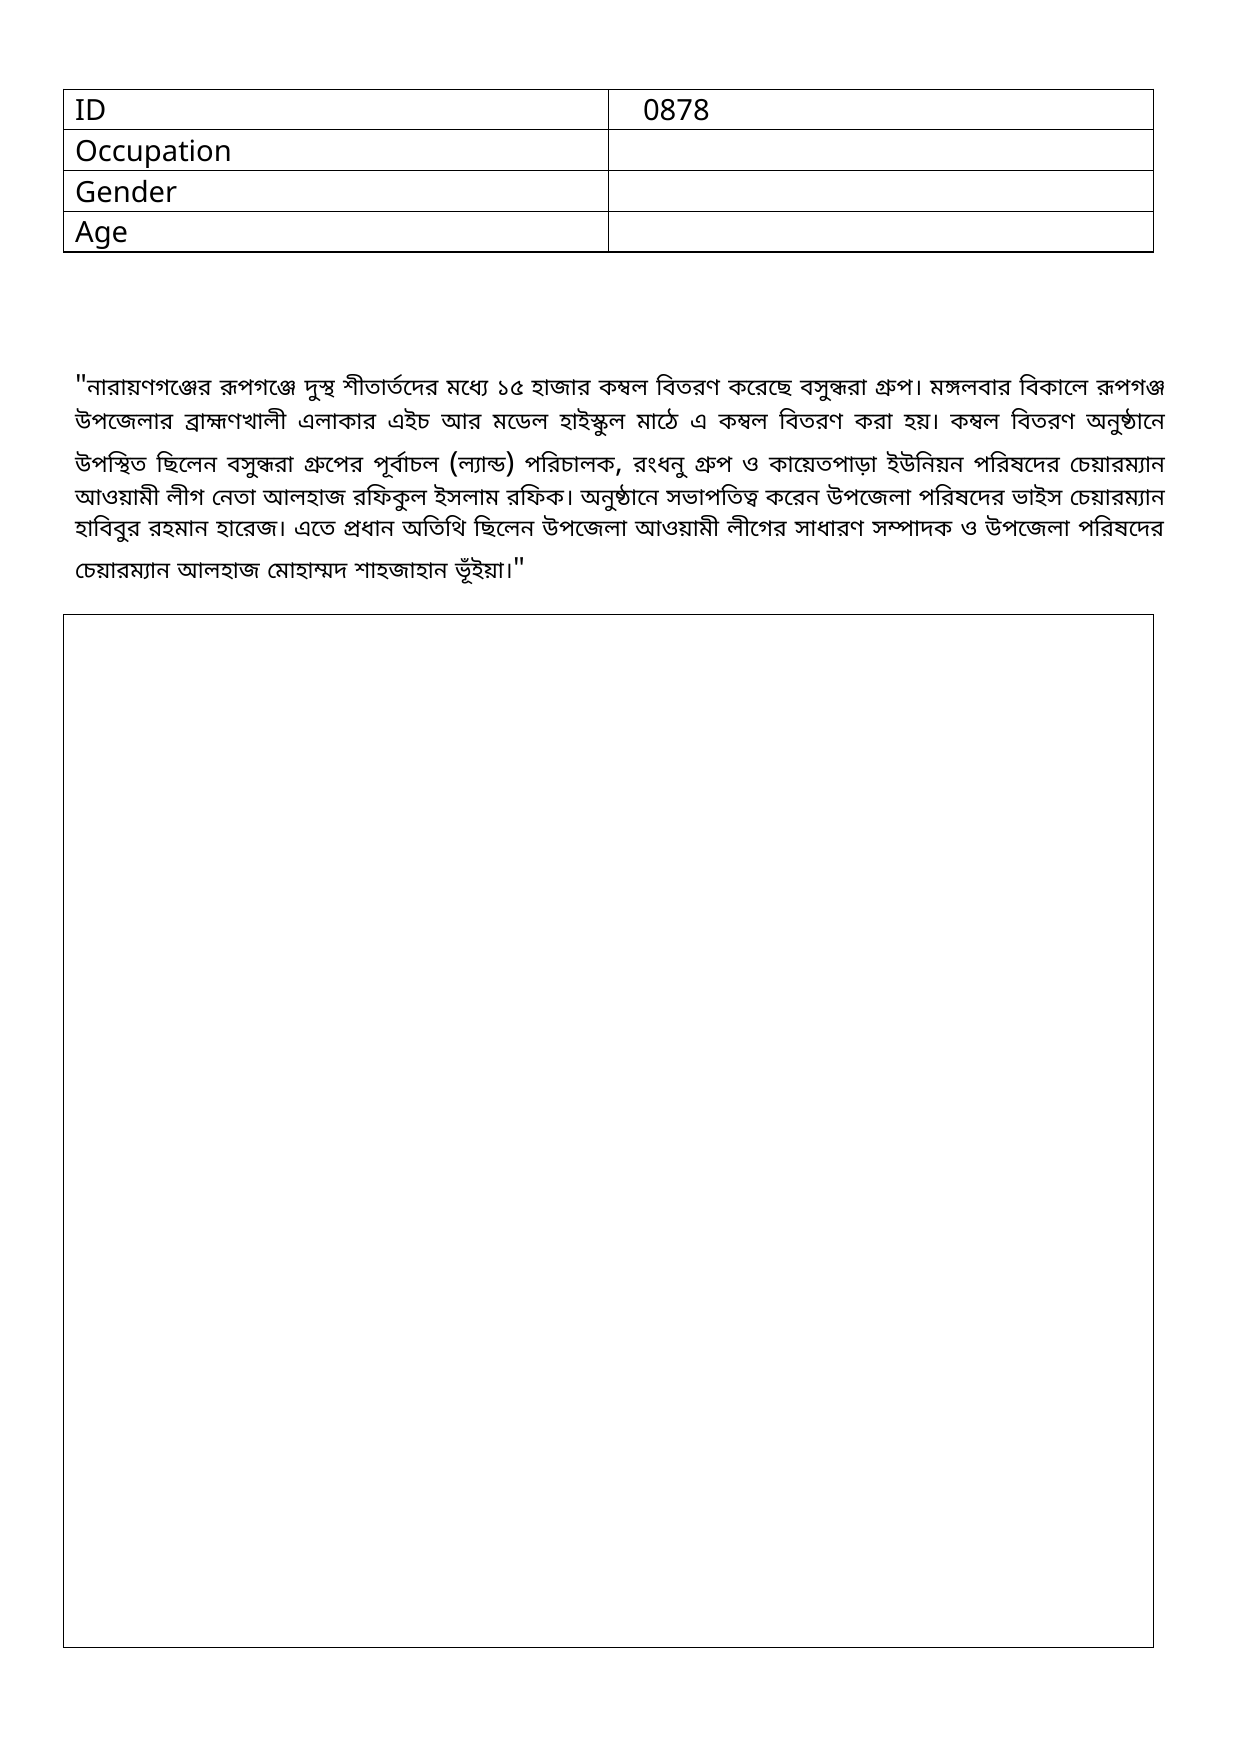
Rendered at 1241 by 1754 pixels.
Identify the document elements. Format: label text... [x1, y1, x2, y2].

table_cell [609, 171, 1153, 211]
table_cell Age [64, 212, 608, 251]
table_header 0878 [609, 90, 1153, 129]
table_cell [609, 130, 1153, 170]
table_cell [609, 212, 1153, 251]
text "নারায়ণগঞ্জের রূপগঞ্জে দুস্থ শীতার্তদের মধ্যে ১৫ হাজার কম্বল বিতরণ করেছে বসুন্ধরা গ্রুপ। মঙ্গলবার বিকালে রূপগঞ্জ উপজেলার ব্রাহ্মণখালী এলাকার এইচ আর মডেল হাইস্কুল মাঠে এ কম্বল বিতরণ করা হয়। কম্বল বিতরণ অনুষ্ঠানে উপস্থিত ছিলেন বসুন্ধরা গ্রুপের পূর্বাচল (ল্যান্ড) পরিচালক, রংধনু গ্রুপ ও কায়েতপাড়া ইউনিয়ন পরিষদের চেয়ারম্যান আওয়ামী লীগ নেতা আলহাজ রফিকুল ইসলাম রফিক। অনুষ্ঠানে সভাপতিত্ব করেন উপজেলা পরিষদের ভাইস চেয়ারম্যান হাবিবুর রহমান হারেজ। এতে প্রধান অতিথি ছিলেন উপজেলা আওয়ামী লীগের সাধারণ সম্পাদক ও উপজেলা পরিষদের চেয়ারম্যান আলহাজ মোহাম্মদ শাহজাহান ভূঁইয়া।" [75, 364, 1165, 587]
table_header [64, 615, 1153, 1647]
table_header ID [64, 90, 608, 129]
table_cell Gender [64, 171, 608, 211]
table_cell Occupation [64, 130, 608, 170]
